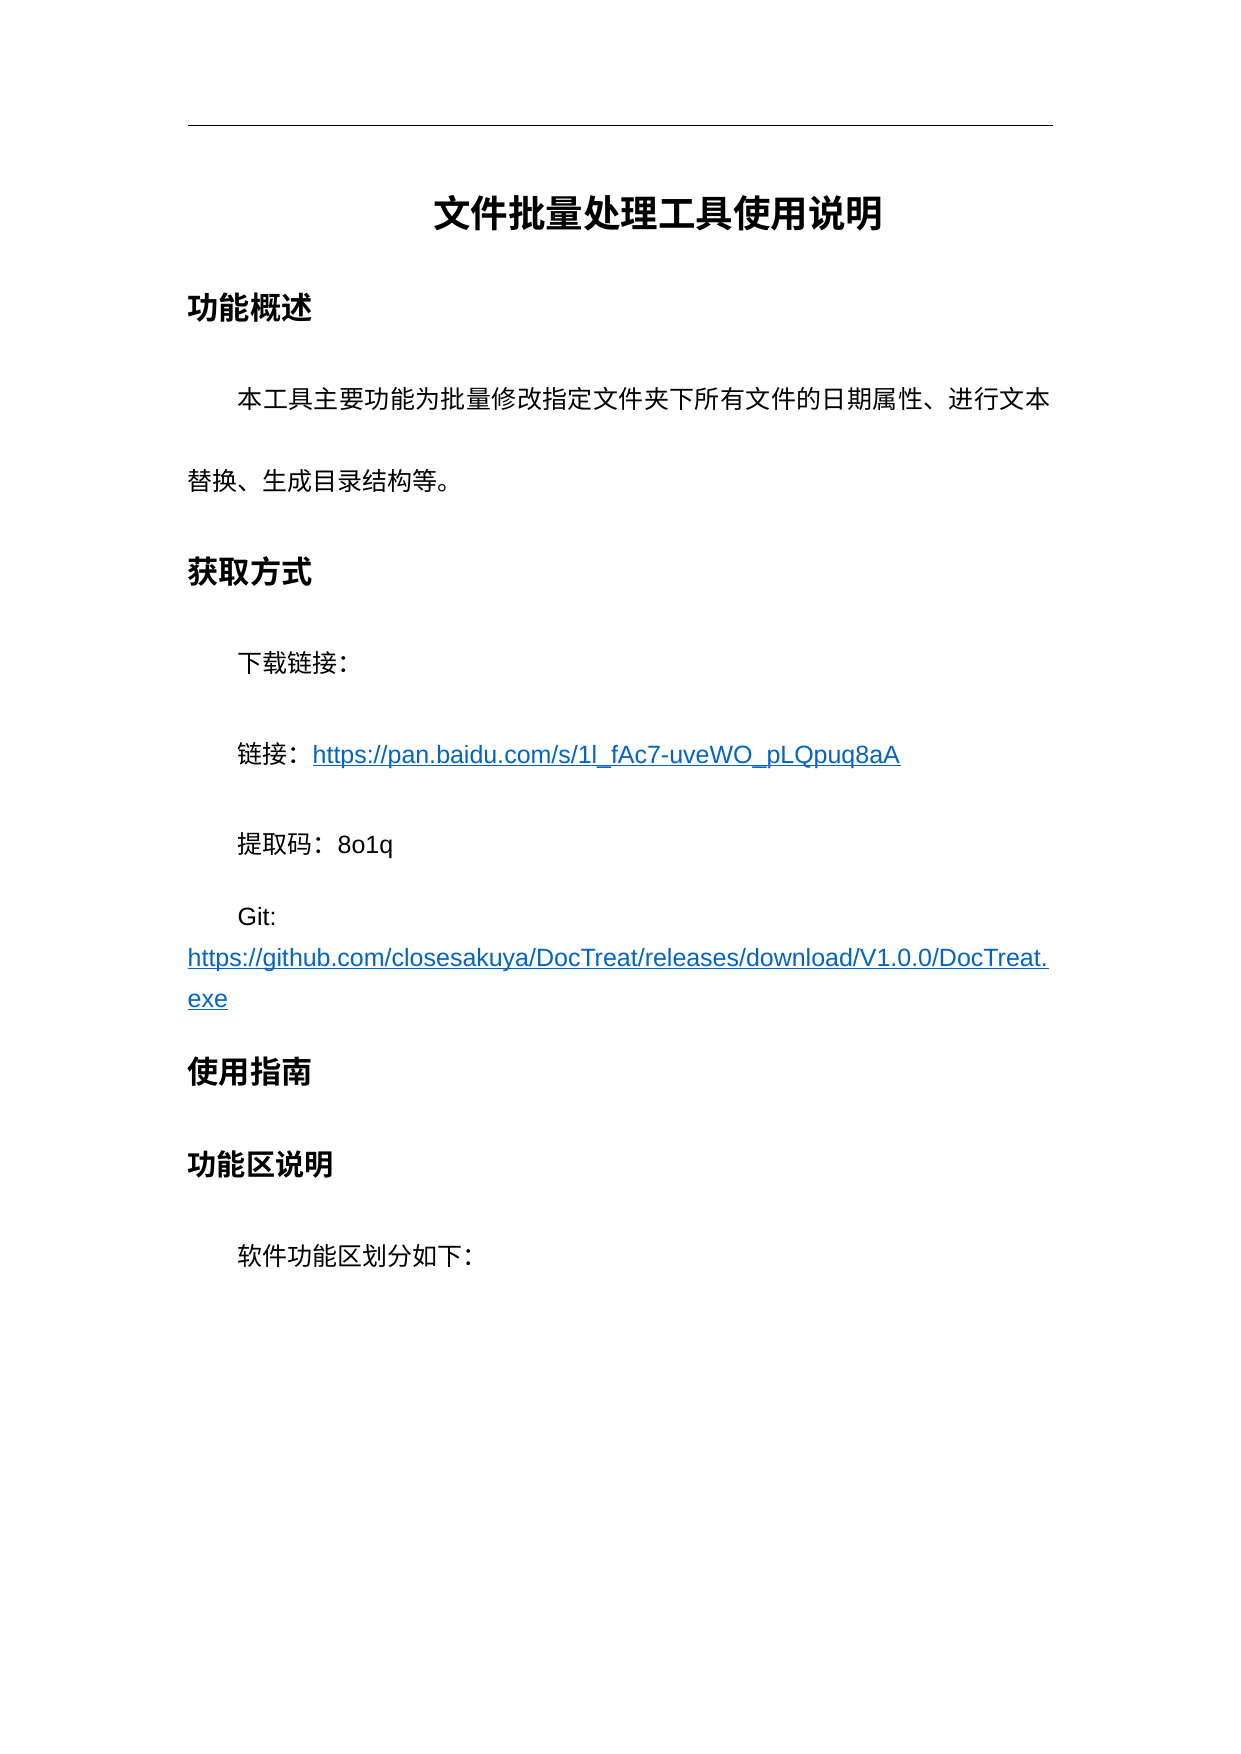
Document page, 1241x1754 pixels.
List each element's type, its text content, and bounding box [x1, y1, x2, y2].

title 文件批量处理工具使用说明 [187, 178, 1053, 243]
subtitle 获取方式 [187, 537, 1053, 602]
text 提取码：8o1q [187, 810, 1053, 875]
subtitle 功能区说明 [187, 1130, 1053, 1195]
text 链接：https://pan.baidu.com/s/1l_fAc7-uveWO_pLQpuq8aA [187, 720, 1053, 785]
text 软件功能区划分如下： [187, 1222, 1053, 1287]
text 本工具主要功能为批量修改指定文件夹下所有文件的日期属性、进行文本替换、生成目录结构等。 [187, 366, 1053, 512]
subtitle 功能概述 [187, 273, 1053, 338]
text Git: https://github.com/closesakuya/DocTreat/releases/download/V1.0.0/DocTreat.exe [187, 901, 1053, 1014]
subtitle 使用指南 [187, 1038, 1053, 1103]
text 下载链接： [187, 629, 1053, 694]
